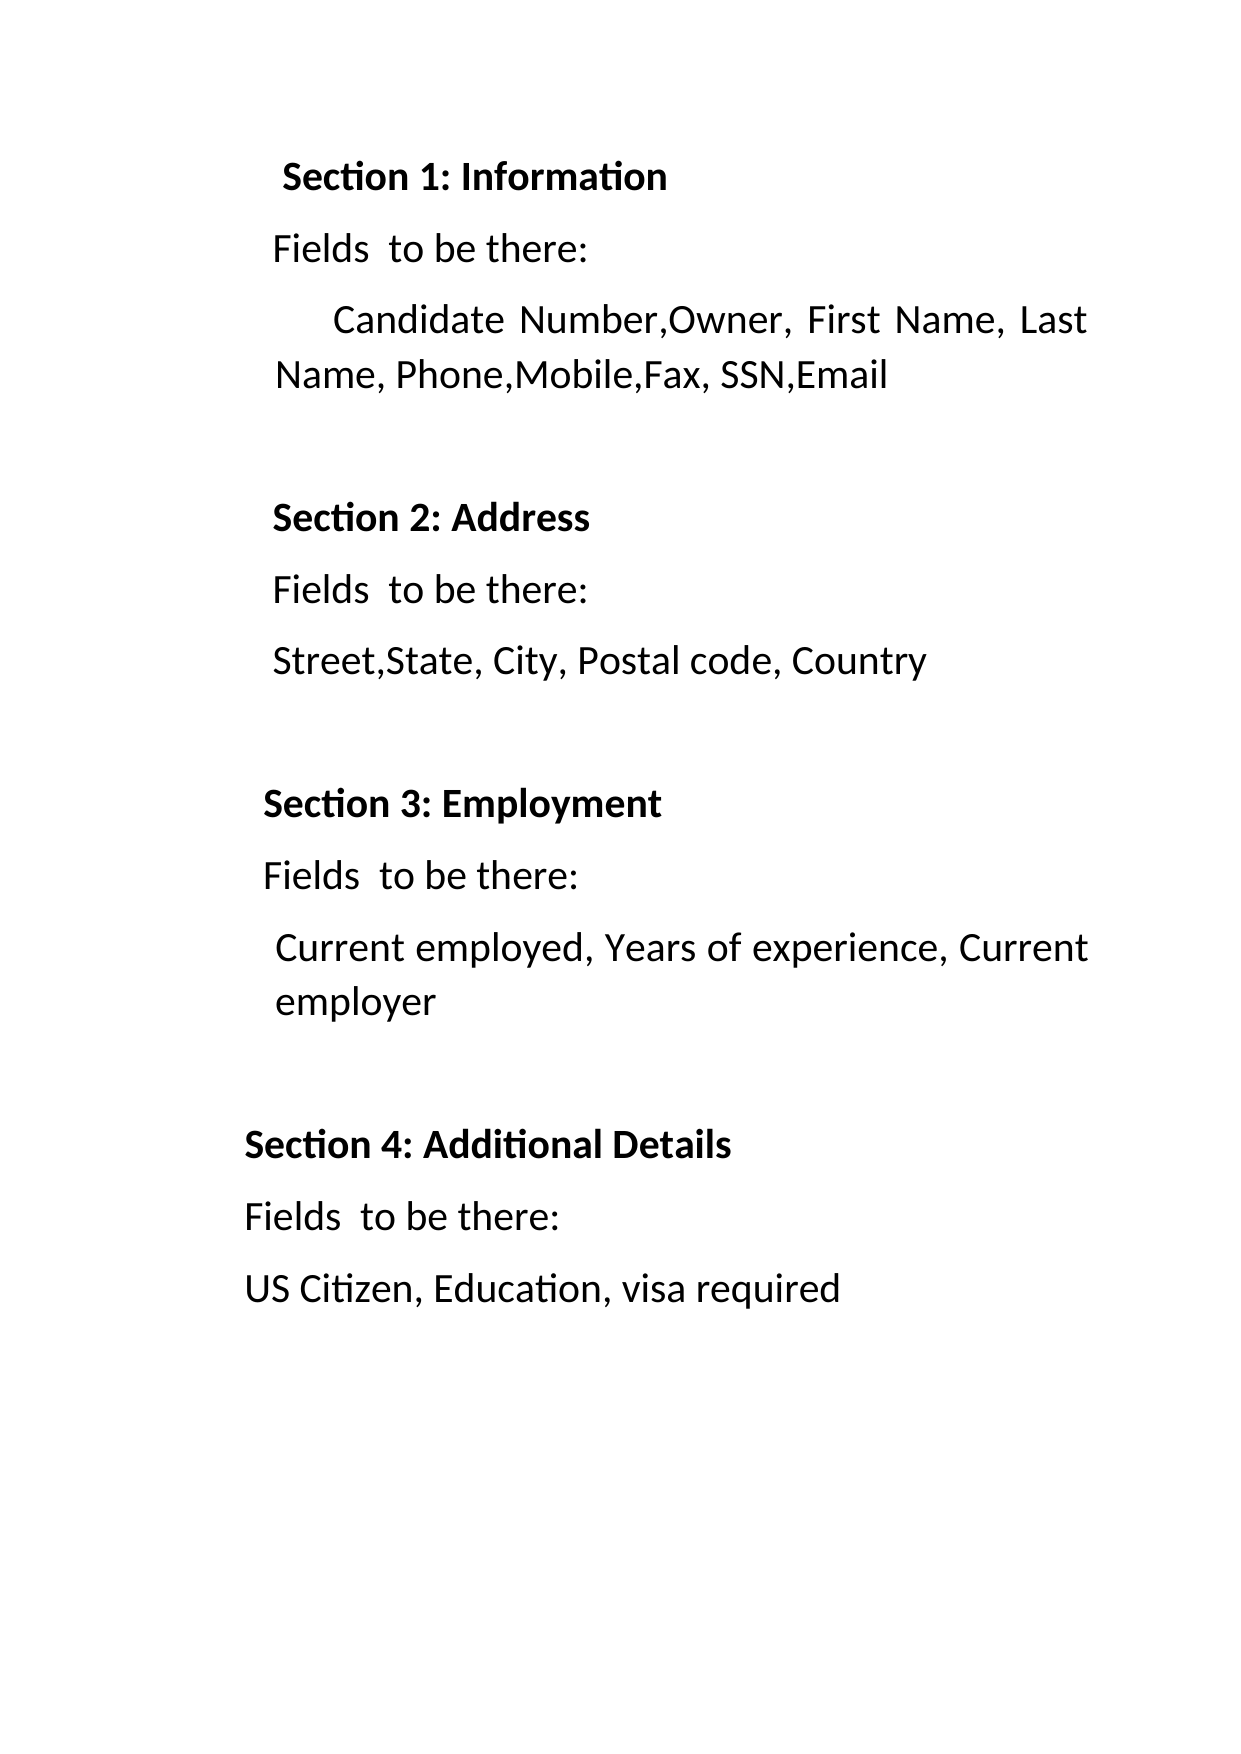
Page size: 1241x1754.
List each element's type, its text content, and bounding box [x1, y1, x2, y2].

list Section 4: Additional Details [150, 1118, 1090, 1169]
list Section 3: Employment [150, 777, 1090, 828]
list US Citizen, Education, visa required [150, 1262, 1090, 1312]
list Section 1: Information [150, 150, 1090, 201]
list Section 2: Address [150, 491, 1090, 542]
list Fields to be there: [150, 563, 1090, 613]
list Candidate Number,Owner, First Name, Last Name, Phone,Mobile,Fax, SSN,Email [150, 293, 1090, 399]
list Street,State, City, Postal code, Country [150, 634, 1090, 685]
list Fields to be there: [150, 849, 1090, 900]
list Fields to be there: [150, 222, 1090, 272]
list Fields to be there: [150, 1190, 1090, 1241]
list Current employed, Years of experience, Current employer [150, 921, 1090, 1026]
